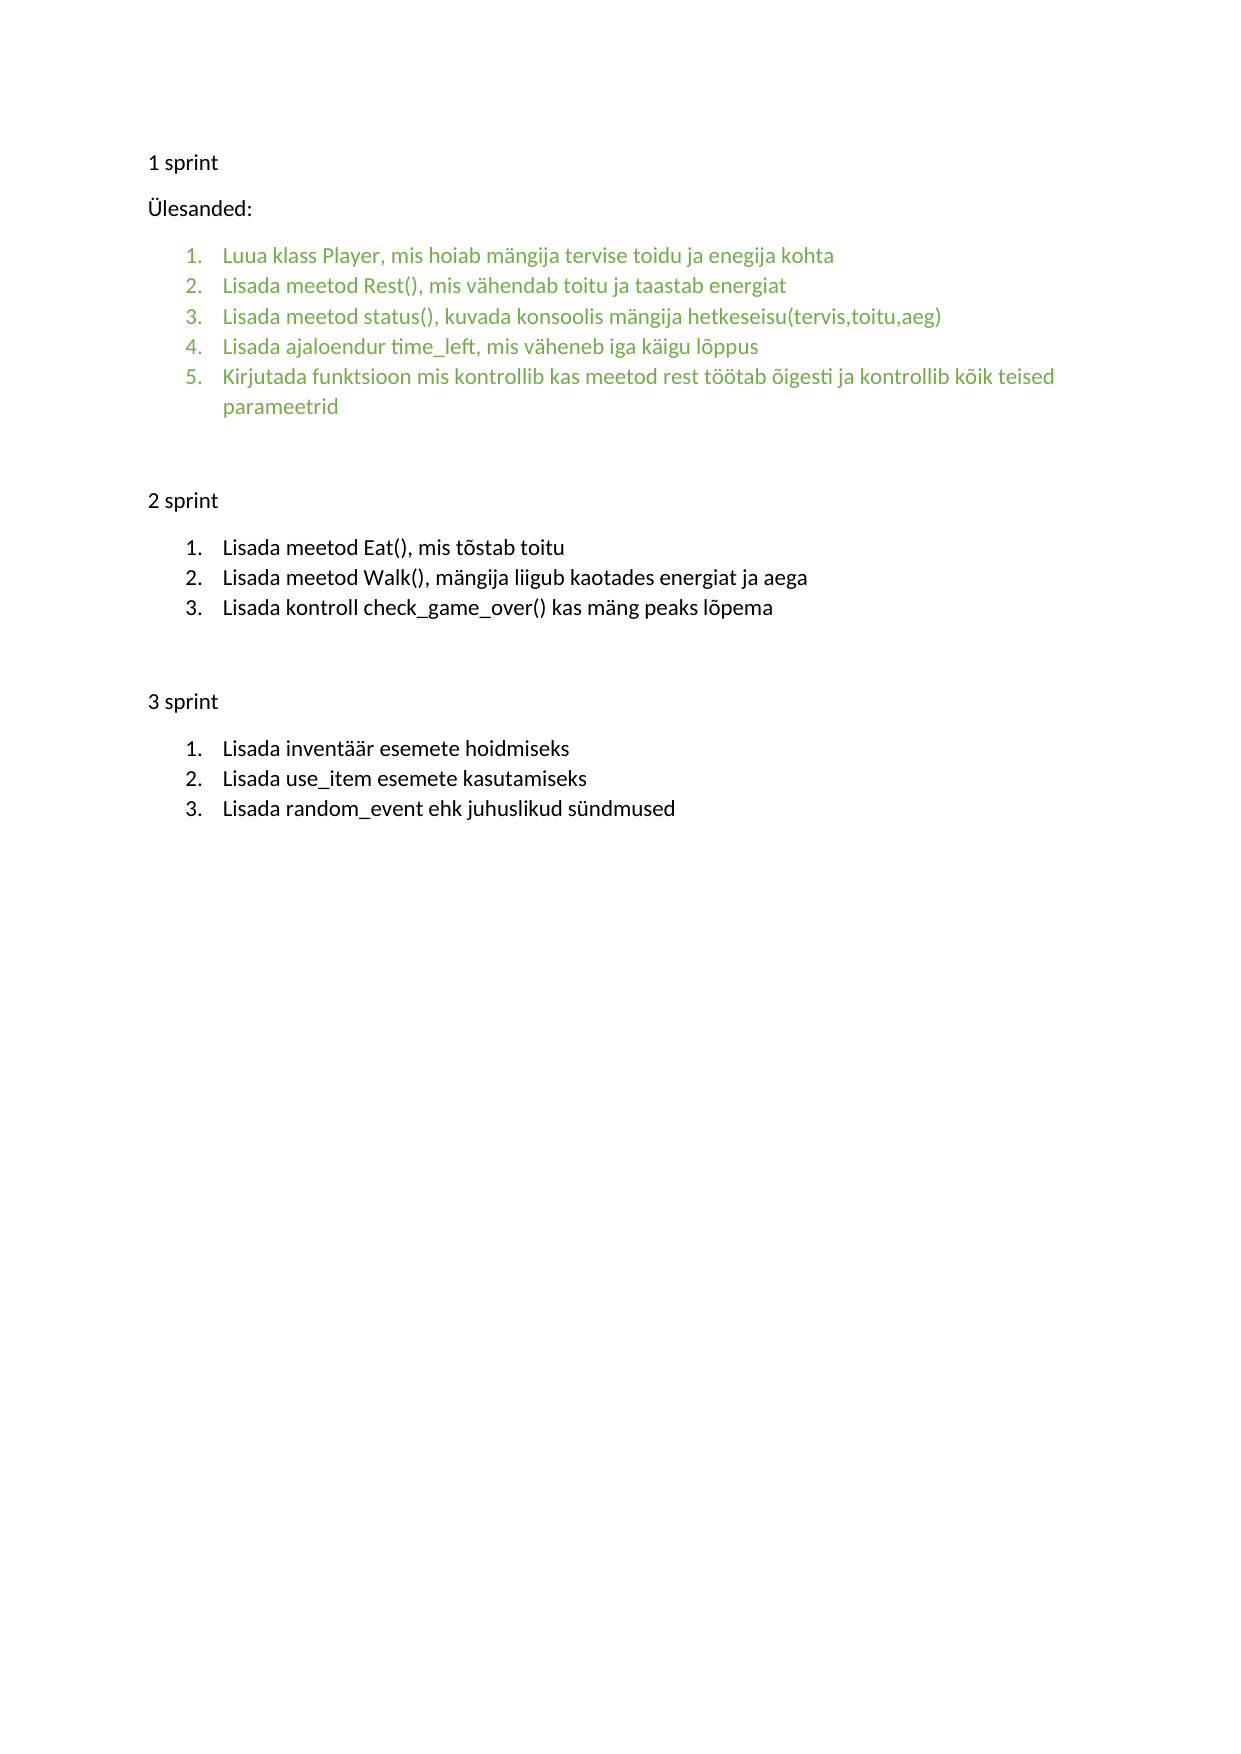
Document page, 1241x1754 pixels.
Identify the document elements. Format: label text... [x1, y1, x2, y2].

list Lisada kontroll check_game_over() kas mäng peaks lõpema [185, 593, 1093, 621]
list Luua klass Player, mis hoiab mängija tervise toidu ja enegija kohta [185, 241, 1093, 269]
text Ülesanded: [148, 194, 1093, 222]
list Lisada meetod Eat(), mis tõstab toitu [185, 533, 1093, 561]
list Lisada use_item esemete kasutamiseks [185, 764, 1093, 792]
list Lisada meetod Walk(), mängija liigub kaotades energiat ja aega [185, 563, 1093, 591]
text 2 sprint [148, 486, 1093, 514]
list Lisada random_event ehk juhuslikud sündmused [185, 794, 1093, 822]
list Lisada meetod Rest(), mis vähendab toitu ja taastab energiat [185, 272, 1093, 299]
list Lisada ajaloendur time_left, mis väheneb iga käigu lõppus [185, 332, 1093, 360]
text 3 sprint [148, 687, 1093, 715]
text 1 sprint [148, 148, 1093, 176]
list Kirjutada funktsioon mis kontrollib kas meetod rest töötab õigesti ja kontrollib kõik teised parameetrid [185, 362, 1093, 420]
list Lisada inventäär esemete hoidmiseks [185, 734, 1093, 762]
list Lisada meetod status(), kuvada konsoolis mängija hetkeseisu(tervis,toitu,aeg) [185, 302, 1093, 330]
